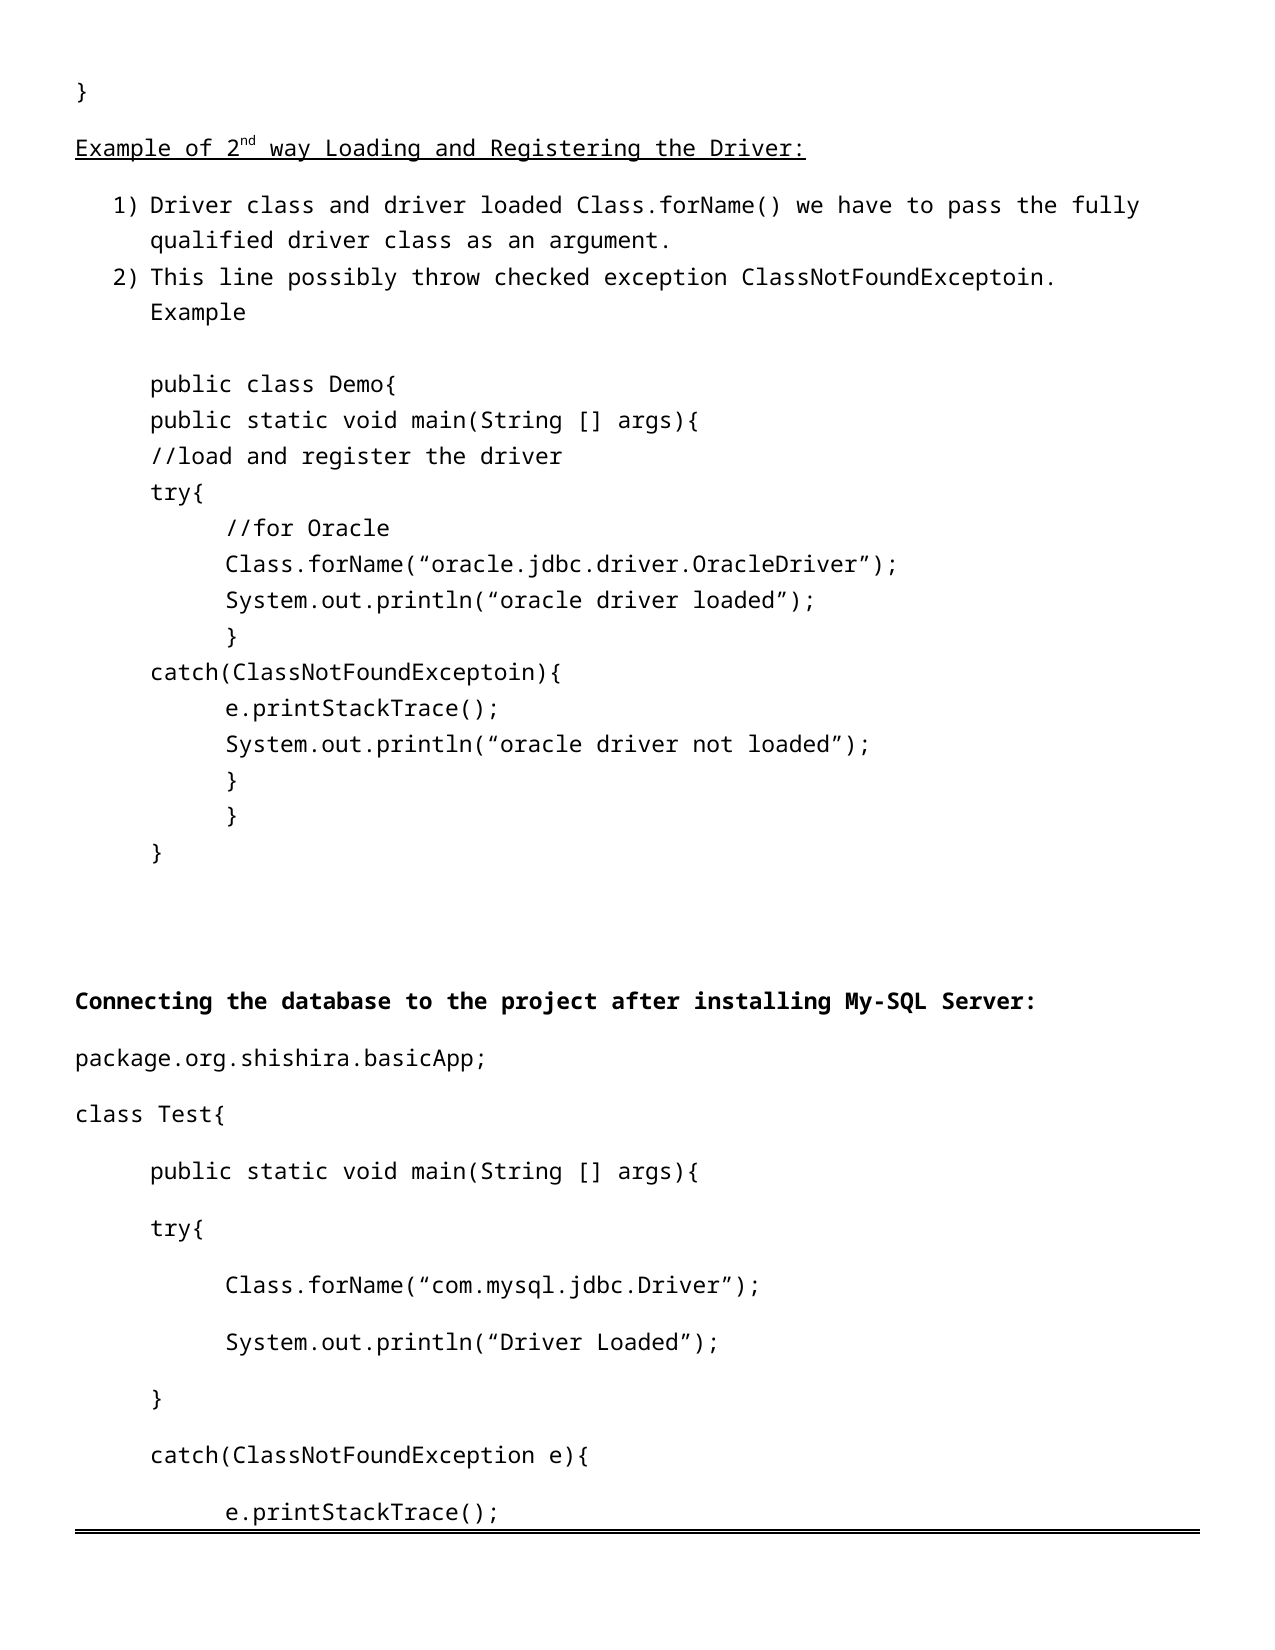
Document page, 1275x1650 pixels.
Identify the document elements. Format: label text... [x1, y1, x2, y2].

list //for Oracle [150, 512, 1200, 543]
text } [75, 75, 1200, 106]
list } [150, 799, 1200, 831]
text package.org.shishira.basicApp; [75, 1042, 1200, 1073]
list Example [150, 296, 1200, 328]
list public class Demo{ [150, 368, 1200, 399]
list //load and register the driver [150, 440, 1200, 471]
text System.out.println(“Driver Loaded”); [75, 1326, 1200, 1357]
list try{ [150, 476, 1200, 507]
text Example of 2nd way Loading and Registering the Driver: [75, 132, 1200, 163]
list System.out.println(“oracle driver loaded”); [150, 584, 1200, 615]
list Driver class and driver loaded Class.forName() we have to pass the fully qualified driver class as an argument. [112, 188, 1200, 256]
text try{ [75, 1212, 1200, 1243]
text e.printStackTrace(); [75, 692, 1200, 723]
list public static void main(String [] args){ [150, 404, 1200, 435]
text Class.forName(“com.mysql.jdbc.Driver”); [75, 1269, 1200, 1300]
text Connecting the database to the project after installing My-SQL Server: [75, 985, 1200, 1016]
text catch(ClassNotFoundExceptoin){ [75, 656, 1200, 687]
text } [75, 1382, 1200, 1413]
list This line possibly throw checked exception ClassNotFoundExceptoin. [112, 260, 1200, 292]
text System.out.println(“oracle driver not loaded”); [75, 728, 1200, 759]
text } [150, 763, 1200, 795]
text class Test{ [75, 1098, 1200, 1130]
text e.printStackTrace(); [75, 1496, 1200, 1529]
list Class.forName(“oracle.jdbc.driver.OracleDriver”); [150, 548, 1200, 579]
text public static void main(String [] args){ [75, 1155, 1200, 1186]
list } [150, 835, 1200, 867]
text } [150, 620, 1200, 651]
text catch(ClassNotFoundException e){ [75, 1439, 1200, 1470]
